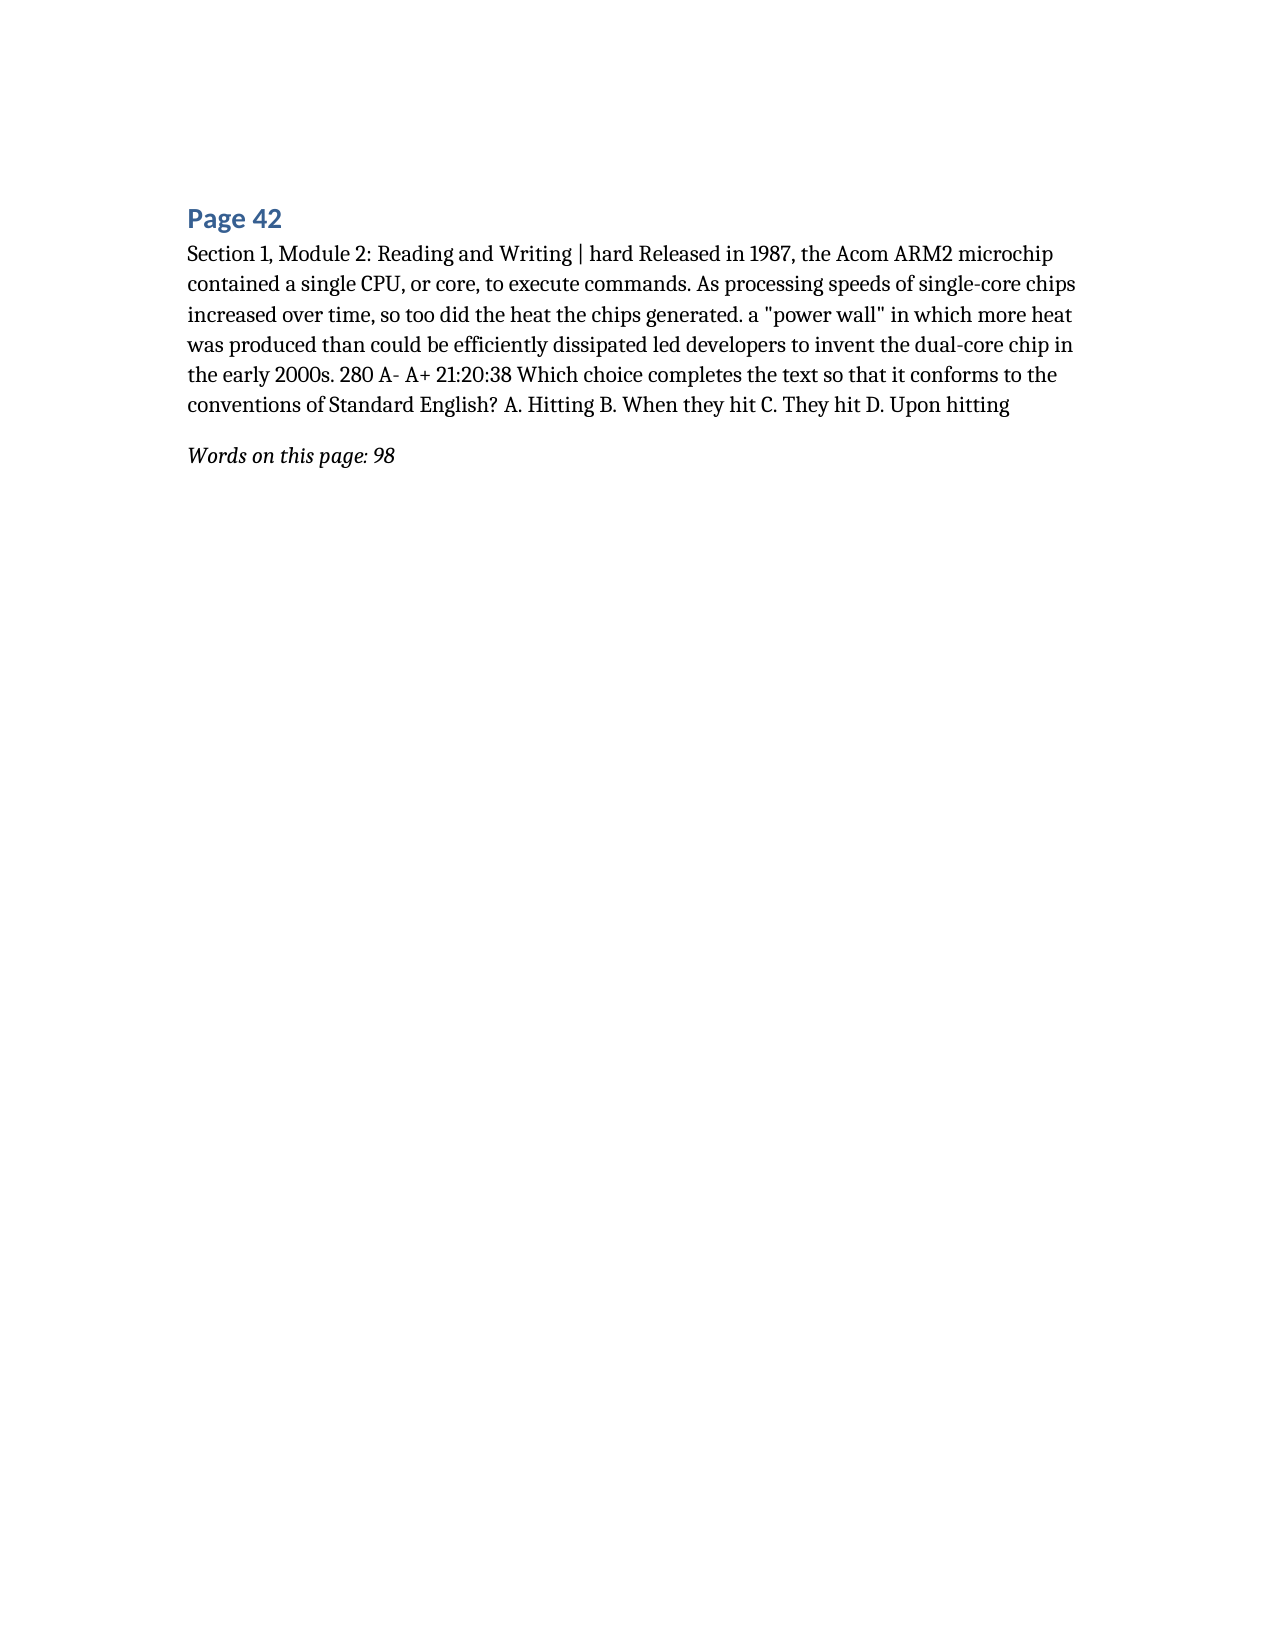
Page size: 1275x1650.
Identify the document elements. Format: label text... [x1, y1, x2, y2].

text Section 1, Module 2: Reading and Writing | hard Released in 1987, the Acom ARM2 microchip contained a single CPU, or core, to execute commands. As processing speeds of single-core chips increased over time, so too did the heat the chips generated. a "power wall" in which more heat was produced than could be efficiently dissipated led developers to invent the dual-core chip in the early 2000s. 280 A- A+ 21:20:38 Which choice completes the text so that it conforms to the conventions of Standard English? A. Hitting B. When they hit C. They hit D. Upon hitting [187, 241, 1087, 418]
text Words on this page: 98 [187, 443, 1087, 469]
subtitle Page 42 [187, 200, 1087, 236]
